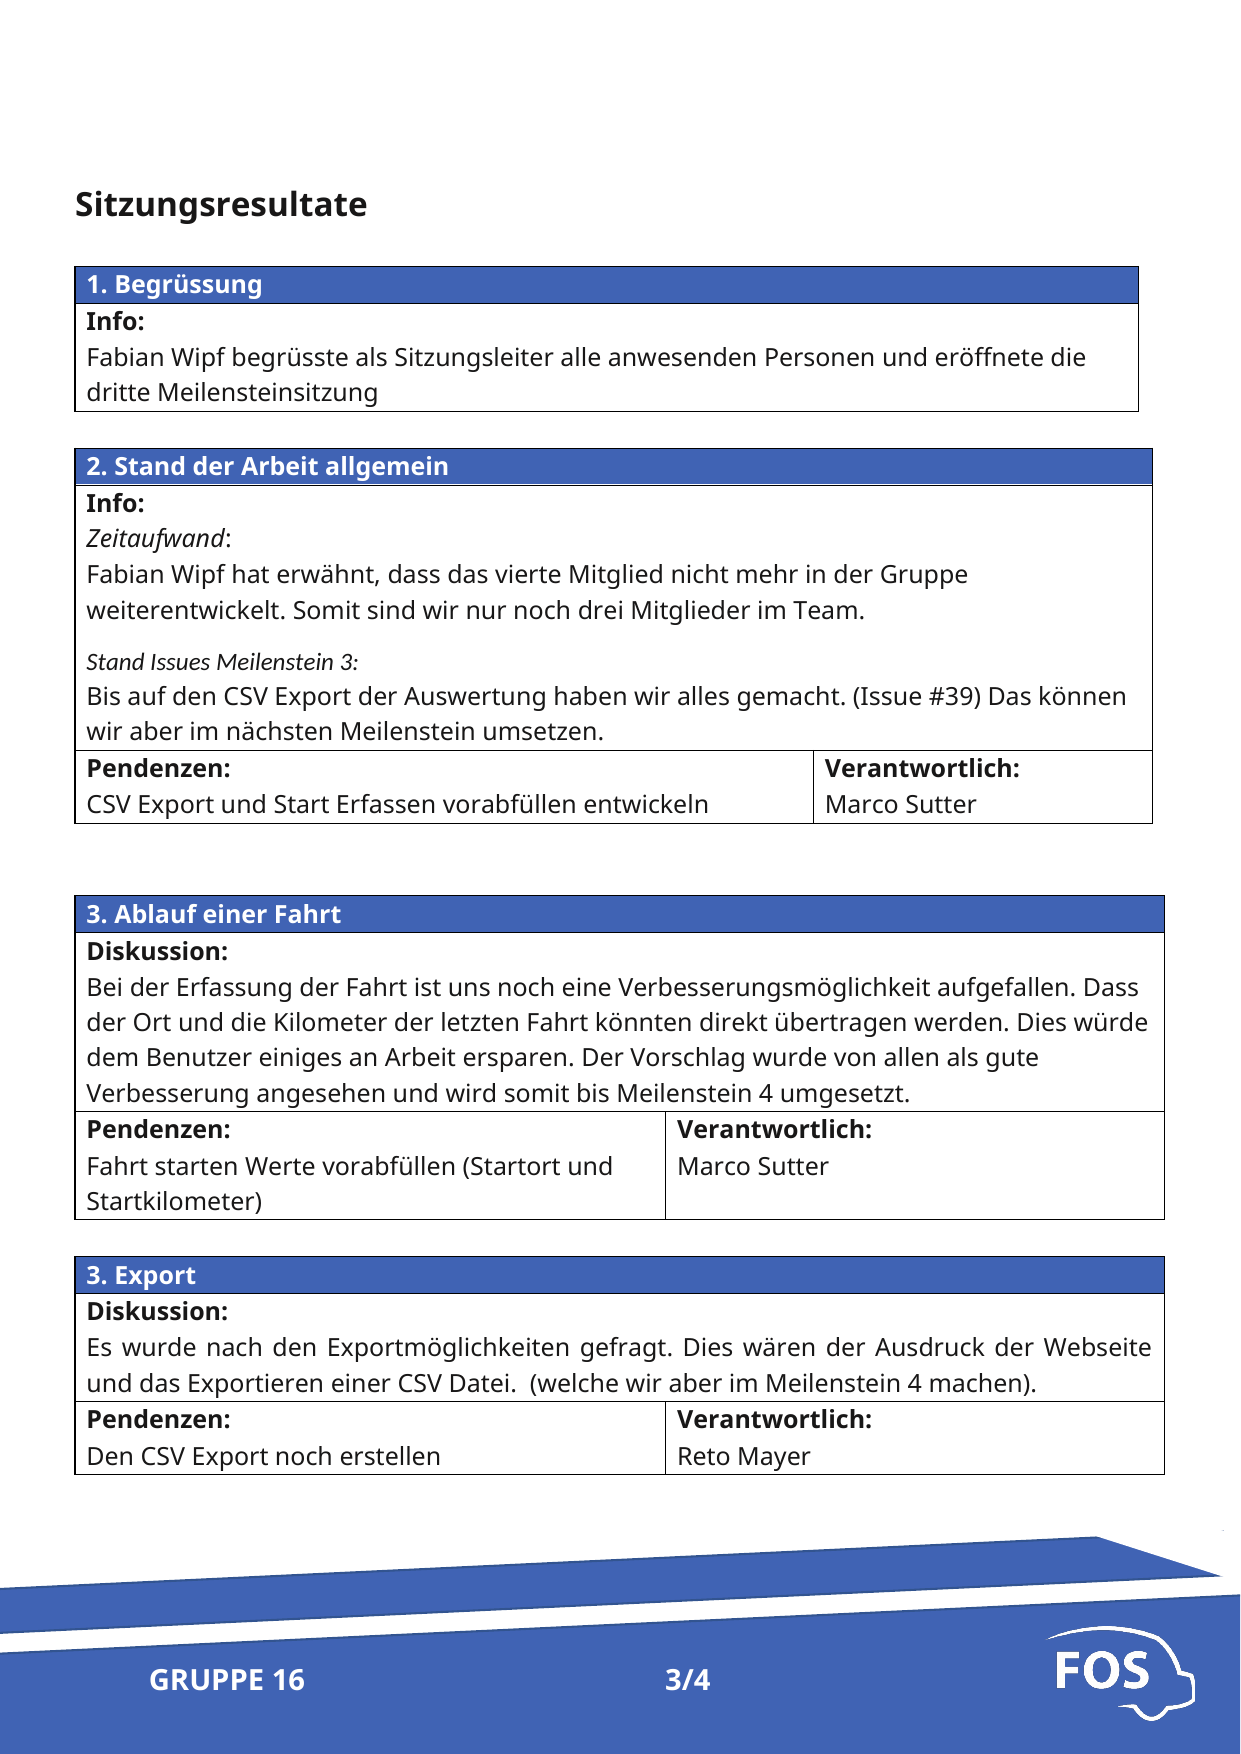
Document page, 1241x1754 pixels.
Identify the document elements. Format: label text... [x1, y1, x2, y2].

subtitle Sitzungsresultate [75, 181, 1165, 226]
table_cell Pendenzen: Fahrt starten Werte vorabfüllen (Startort und Startkilometer) [76, 1112, 665, 1219]
table_cell Diskussion: Bei der Erfassung der Fahrt ist uns noch eine Verbesserungsmöglichkeit aufgefallen. Dass der Ort und die Kilometer der letzten Fahrt könnten direkt übertragen werden. Dies würde dem Benutzer einiges an Arbeit ersparen. Der Vorschlag wurde von allen als gute Verbesserung angesehen und wird somit bis Meilenstein 4 umgesetzt. [76, 933, 1164, 1111]
table_header 1. Begrüssung [76, 267, 1138, 303]
table_cell Info: Zeitaufwand: Fabian Wipf hat erwähnt, dass das vierte Mitglied nicht mehr in der Gruppe weiterentwickelt. Somit sind wir nur noch drei Mitglieder im Team. Stand Issues Meilenstein 3: Bis auf den CSV Export der Auswertung haben wir alles gemacht. (Issue #39) Das können wir aber im nächsten Meilenstein umsetzen. [76, 486, 1152, 750]
table_cell Pendenzen: CSV Export und Start Erfassen vorabfüllen entwickeln [76, 751, 813, 822]
table_cell Pendenzen: Den CSV Export noch erstellen [76, 1402, 665, 1474]
table_header 3. Export [76, 1257, 1164, 1293]
picture [1044, 1626, 1195, 1721]
table_cell Verantwortlich: Reto Mayer [666, 1402, 1164, 1474]
table_cell Info: Fabian Wipf begrüsste als Sitzungsleiter alle anwesenden Personen und eröffnete die dritte Meilensteinsitzung [76, 304, 1138, 411]
table_cell Verantwortlich: Marco Sutter [814, 751, 1152, 822]
table_header 2. Stand der Arbeit allgemein [76, 449, 1152, 484]
table_header 3. Ablauf einer Fahrt [76, 896, 1164, 932]
table_cell Diskussion: Es wurde nach den Exportmöglichkeiten gefragt. Dies wären der Ausdruck der Webseite und das Exportieren einer CSV Datei. (welche wir aber im Meilenstein 4 machen). [76, 1294, 1164, 1401]
table_cell Verantwortlich: Marco Sutter [666, 1112, 1164, 1219]
